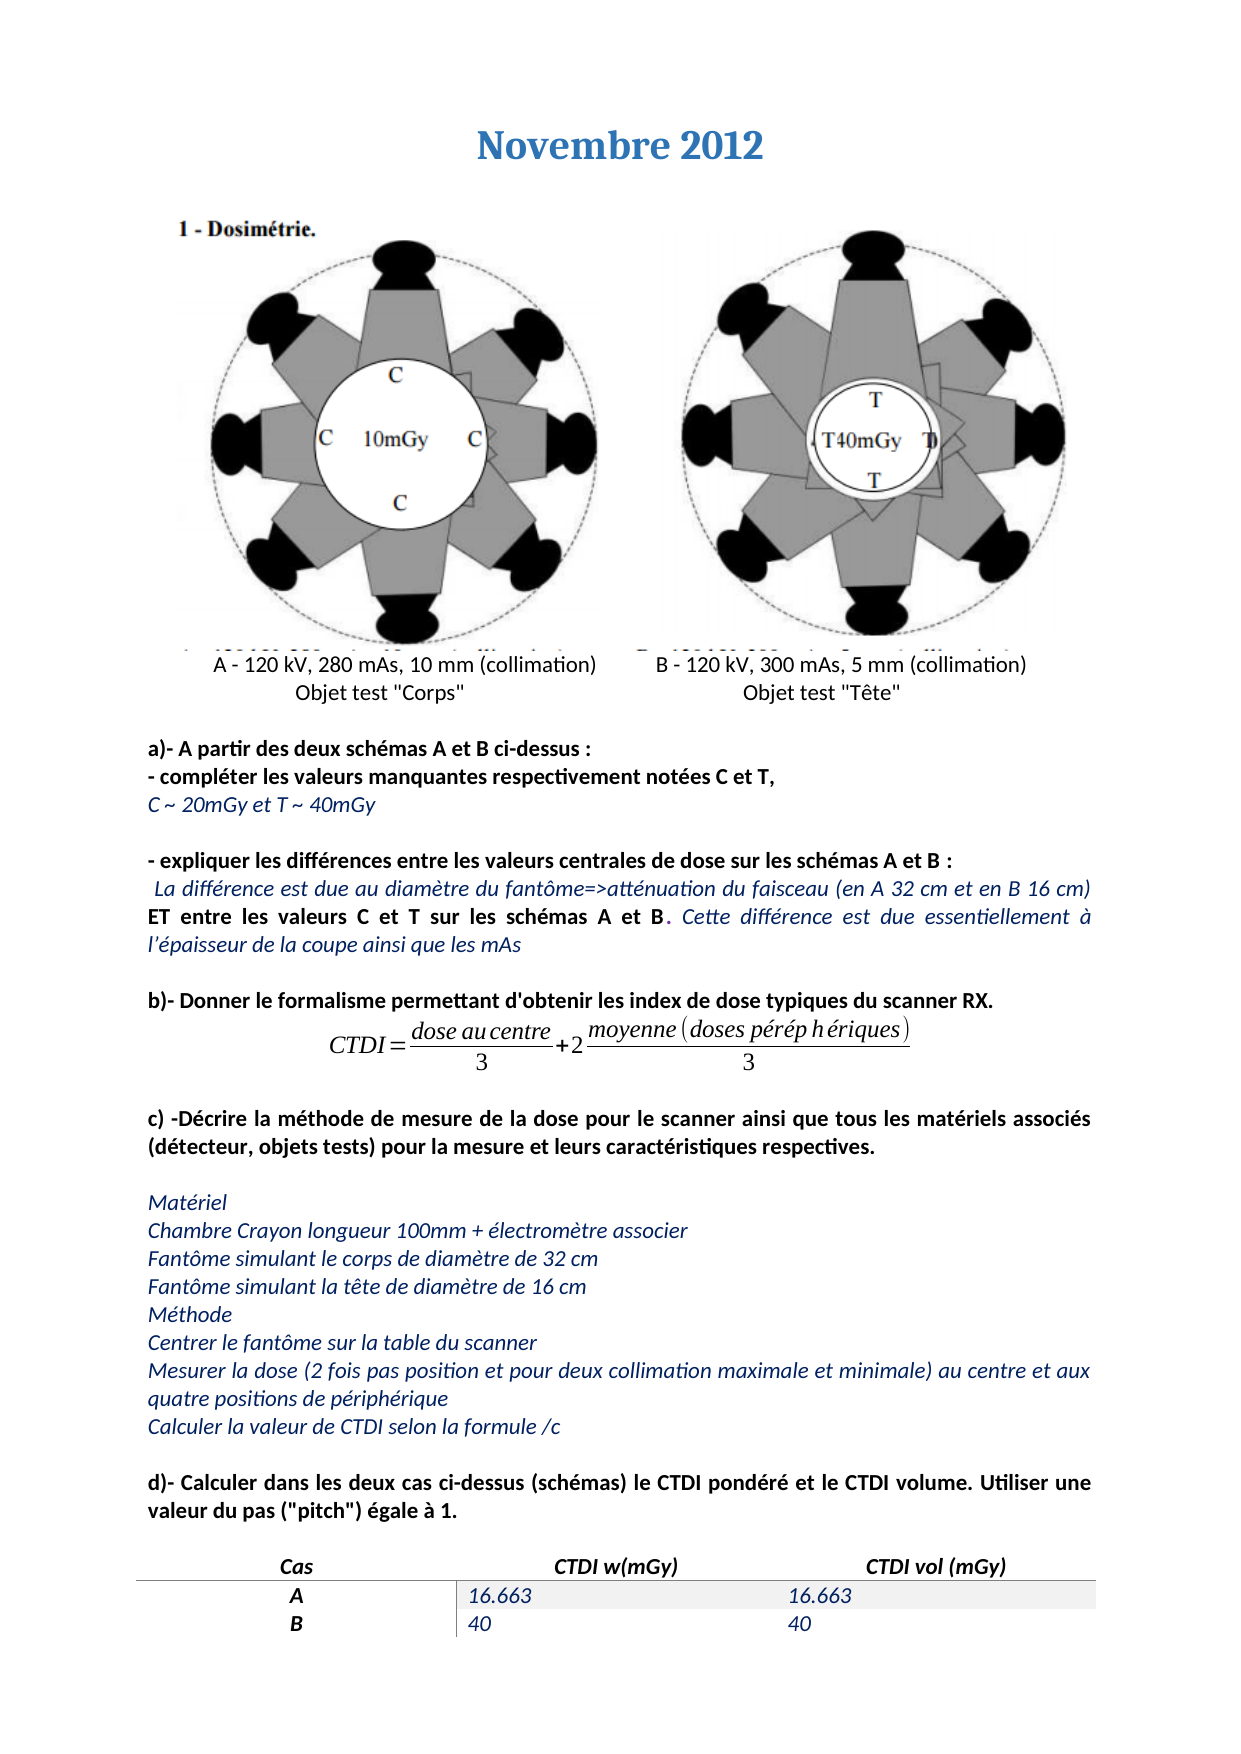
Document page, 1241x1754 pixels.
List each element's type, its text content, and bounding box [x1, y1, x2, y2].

text La différence est due au diamètre du fantôme=>atténuation du faisceau (en A 32 cm et en B 16 cm) ET entre les valeurs C et T sur les schémas A et B. Cette différence est due essentiellement à l’épaisseur de la coupe ainsi que les mAs [148, 874, 1092, 958]
text Objet test "Corps" Objet test "Tête" [221, 678, 1092, 706]
table_cell B [136, 1609, 456, 1637]
table_header Cas [136, 1552, 456, 1580]
table_cell A [136, 1581, 456, 1609]
text A - 120 kV, 280 mAs, 10 mm (collimation) B - 120 kV, 300 mAs, 5 mm (collimation) [148, 651, 1092, 678]
text Calculer la valeur de CTDI selon la formule /c [148, 1412, 1092, 1440]
text Centrer le fantôme sur la table du scanner [148, 1328, 1092, 1356]
table_cell 40 [457, 1609, 776, 1637]
table_header CTDI w(mGy) [456, 1552, 776, 1580]
text Matériel [148, 1188, 1092, 1216]
text Chambre Crayon longueur 100mm + électromètre associer [148, 1216, 1092, 1244]
text c) -Décrire la méthode de mesure de la dose pour le scanner ainsi que tous les matériels associés (détecteur, objets tests) pour la mesure et leurs caractéristiques respectives. [148, 1104, 1092, 1160]
text d)- Calculer dans les deux cas ci-dessus (schémas) le CTDI pondéré et le CTDI volume. Utiliser une valeur du pas ("pitch") égale à 1. [148, 1468, 1092, 1524]
table_header CTDI vol (mGy) [776, 1552, 1096, 1580]
text b)- Donner le formalisme permettant d'obtenir les index de dose typiques du scanner RX. [148, 987, 1092, 1014]
text Méthode [148, 1300, 1092, 1328]
table_cell 16.663 [457, 1581, 776, 1609]
text Fantôme simulant la tête de diamètre de 16 cm [148, 1272, 1092, 1300]
table_cell 16.663 [776, 1581, 1096, 1609]
text Mesurer la dose (2 fois pas position et pour deux collimation maximale et minimale) au centre et aux quatre positions de périphérique [148, 1356, 1092, 1412]
text C᷈ ~ 20mGy et T ~ 40mGy [148, 790, 1092, 818]
picture [147, 214, 1093, 651]
subtitle Novembre 2012 [148, 122, 1092, 169]
text - expliquer les différences entre les valeurs centrales de dose sur les schémas A et B : [148, 846, 1092, 874]
text Fantôme simulant le corps de diamètre de 32 cm [148, 1244, 1092, 1272]
text a)- A partir des deux schémas A et B ci-dessus : [148, 734, 1092, 762]
text - compléter les valeurs manquantes respectivement notées C et T, [148, 762, 1092, 790]
table_cell 40 [776, 1609, 1096, 1637]
